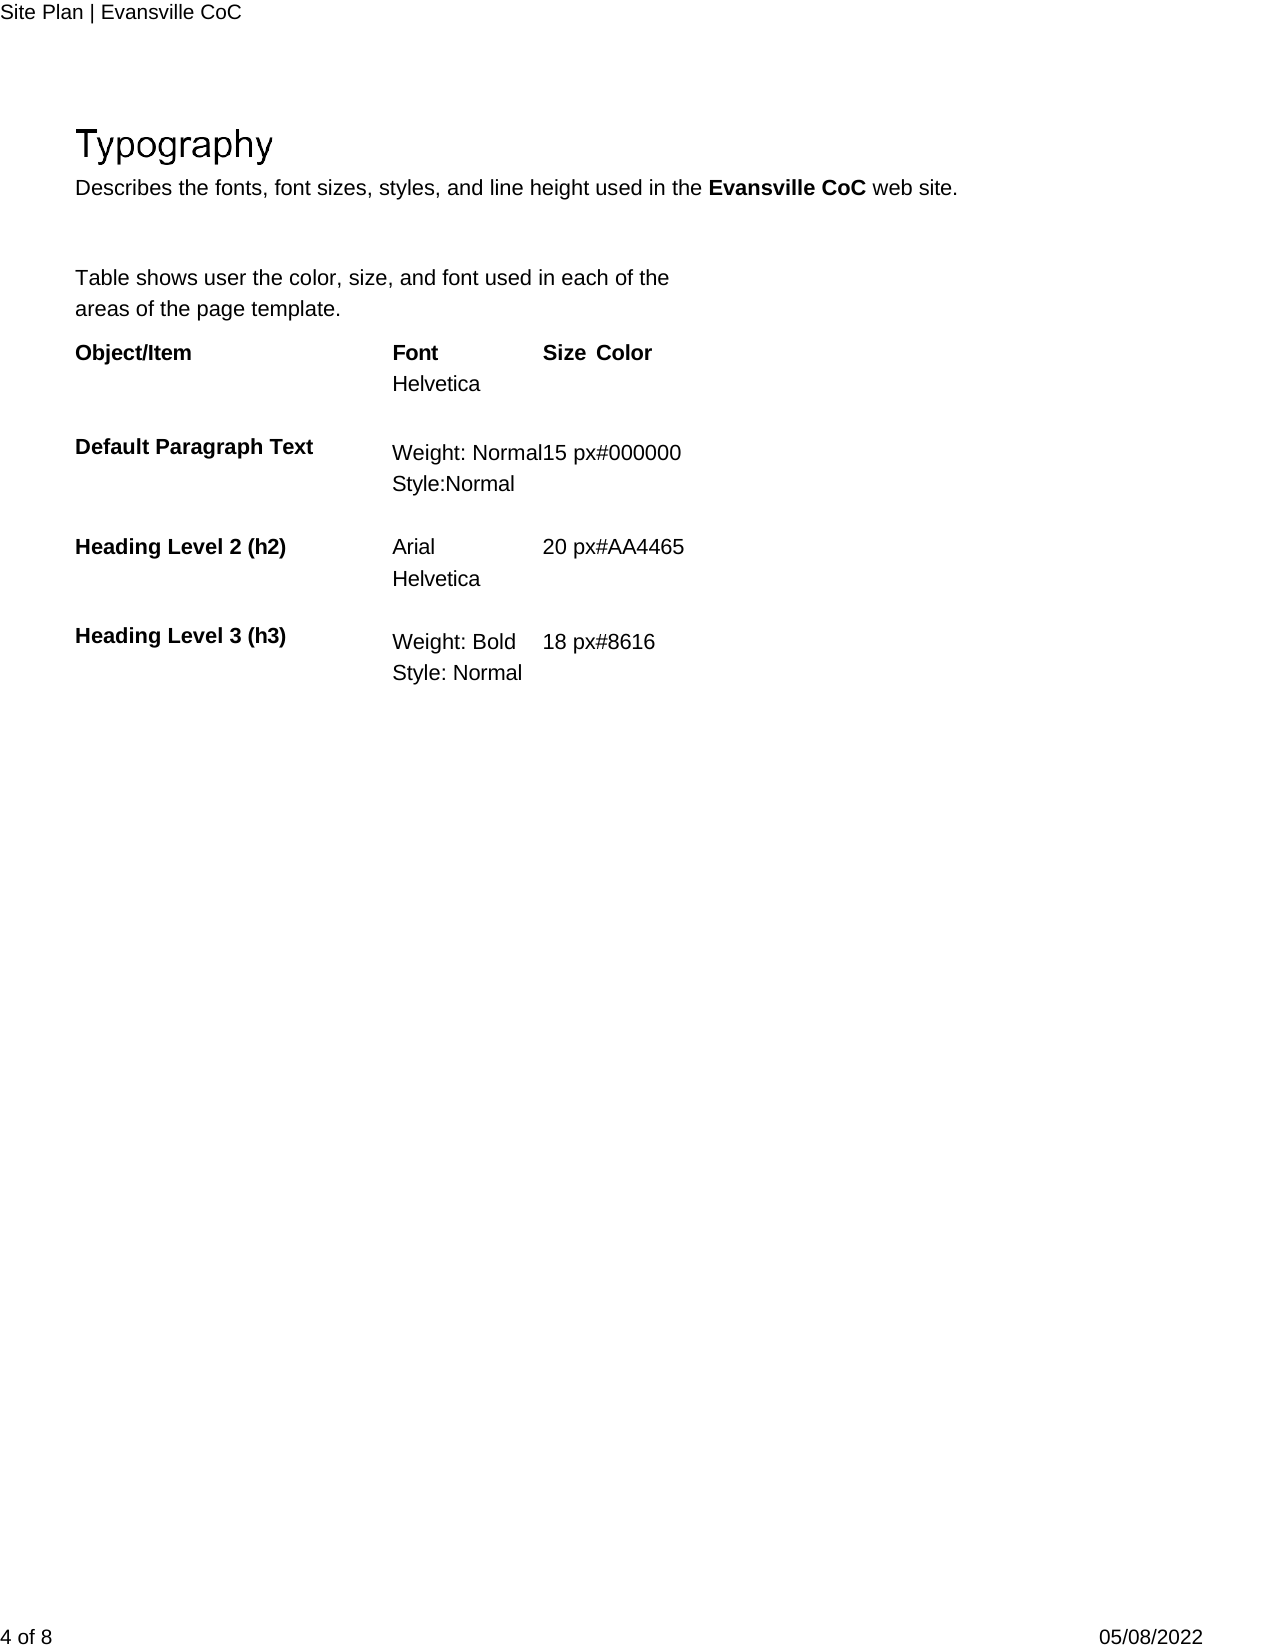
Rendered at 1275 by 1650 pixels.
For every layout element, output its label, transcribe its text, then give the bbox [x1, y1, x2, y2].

text Heading Level 2 (h2) Arial 20 px#AA4465 [75, 534, 1210, 559]
text 18 px#8616 [542, 629, 1210, 654]
text Describes the fonts, font sizes, styles, and line height used in the Evansville CoC web site. [75, 115, 1210, 200]
subtitle Default Paragraph Text [75, 434, 317, 459]
text Helvetica [392, 371, 1210, 396]
text Table shows user the color, size, and font used in each of the areas of the page template. [75, 265, 676, 321]
subtitle Heading Level 3 (h3) [75, 623, 292, 648]
text Weight: Bold Style: Normal [392, 629, 524, 685]
text Helvetica [392, 565, 1210, 591]
text Weight: Normal15 px#000000 Style:Normal [392, 440, 799, 496]
picture [76, 129, 273, 165]
subtitle Object/Item Font Size Color [75, 340, 1210, 365]
